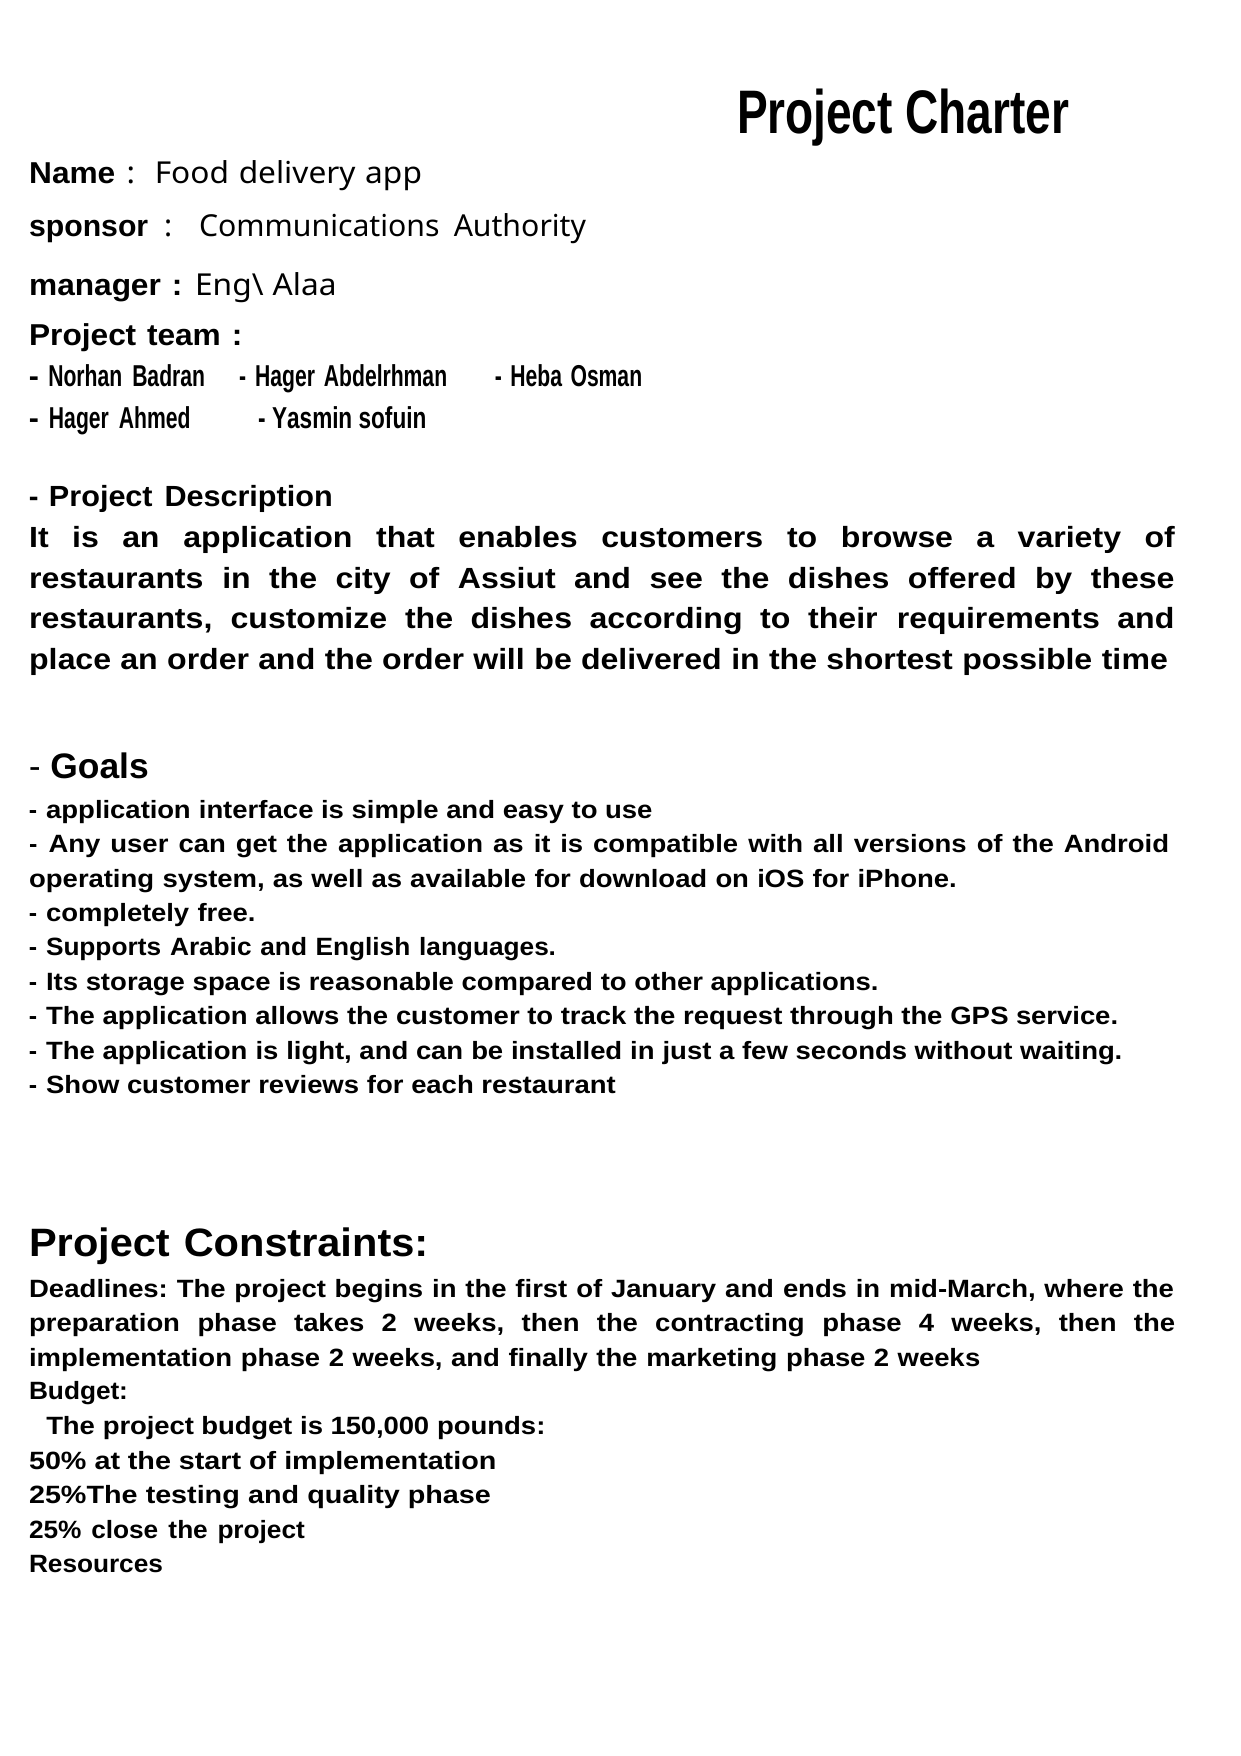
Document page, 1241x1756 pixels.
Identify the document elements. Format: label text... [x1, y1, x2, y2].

text Project team : [29, 317, 1186, 352]
text It is an application that enables customers to browse a variety of restaurants in the city of Assiut and see the dishes offered by these restaurants, customize the dishes according to their requirements and place an order and the order will be delivered in the shortest possible time [29, 520, 1175, 675]
subtitle Project Constraints: [29, 1219, 1186, 1265]
list Show customer reviews for each restaurant [29, 1070, 1186, 1099]
list Supports Arabic and English languages. [29, 932, 1186, 961]
text Name : Food delivery app [29, 151, 1186, 192]
text - Goals [29, 740, 1186, 788]
list The application is light, and can be installed in just a few seconds without waiting. [29, 1036, 1186, 1064]
subtitle Project Description [29, 479, 1186, 513]
subtitle Hager Ahmed - Yasmin sofuin [29, 400, 1186, 435]
list application interface is simple and easy to use [29, 795, 1186, 824]
list The application allows the customer to track the request through the GPS service. [29, 1001, 1186, 1030]
text 25% close the project Resources [29, 1514, 436, 1578]
text The project budget is 150,000 pounds: 50% at the start of implementation 25%The testing and quality phase [29, 1411, 591, 1509]
text Deadlines: The project begins in the first of January and ends in mid-March, where the preparation phase takes 2 weeks, then the contracting phase 4 weeks, then the implementation phase 2 weeks, and finally the marketing phase 2 weeks [29, 1273, 1176, 1371]
list Any user can get the application as it is compatible with all versions of the Android operating system, as well as available for download on iOS for iPhone. [29, 829, 1174, 892]
text manager : Eng\ Alaa [29, 263, 1186, 304]
text sponsor : Communications Authority [29, 204, 1186, 245]
list Its storage space is reasonable compared to other applications. [29, 967, 1186, 996]
text Project Charter [737, 76, 1186, 147]
list Norhan Badran - Hager Abdelrhman - Heba Osman [29, 358, 1186, 392]
list completely free. [29, 898, 1186, 927]
text Budget: [29, 1377, 1186, 1405]
